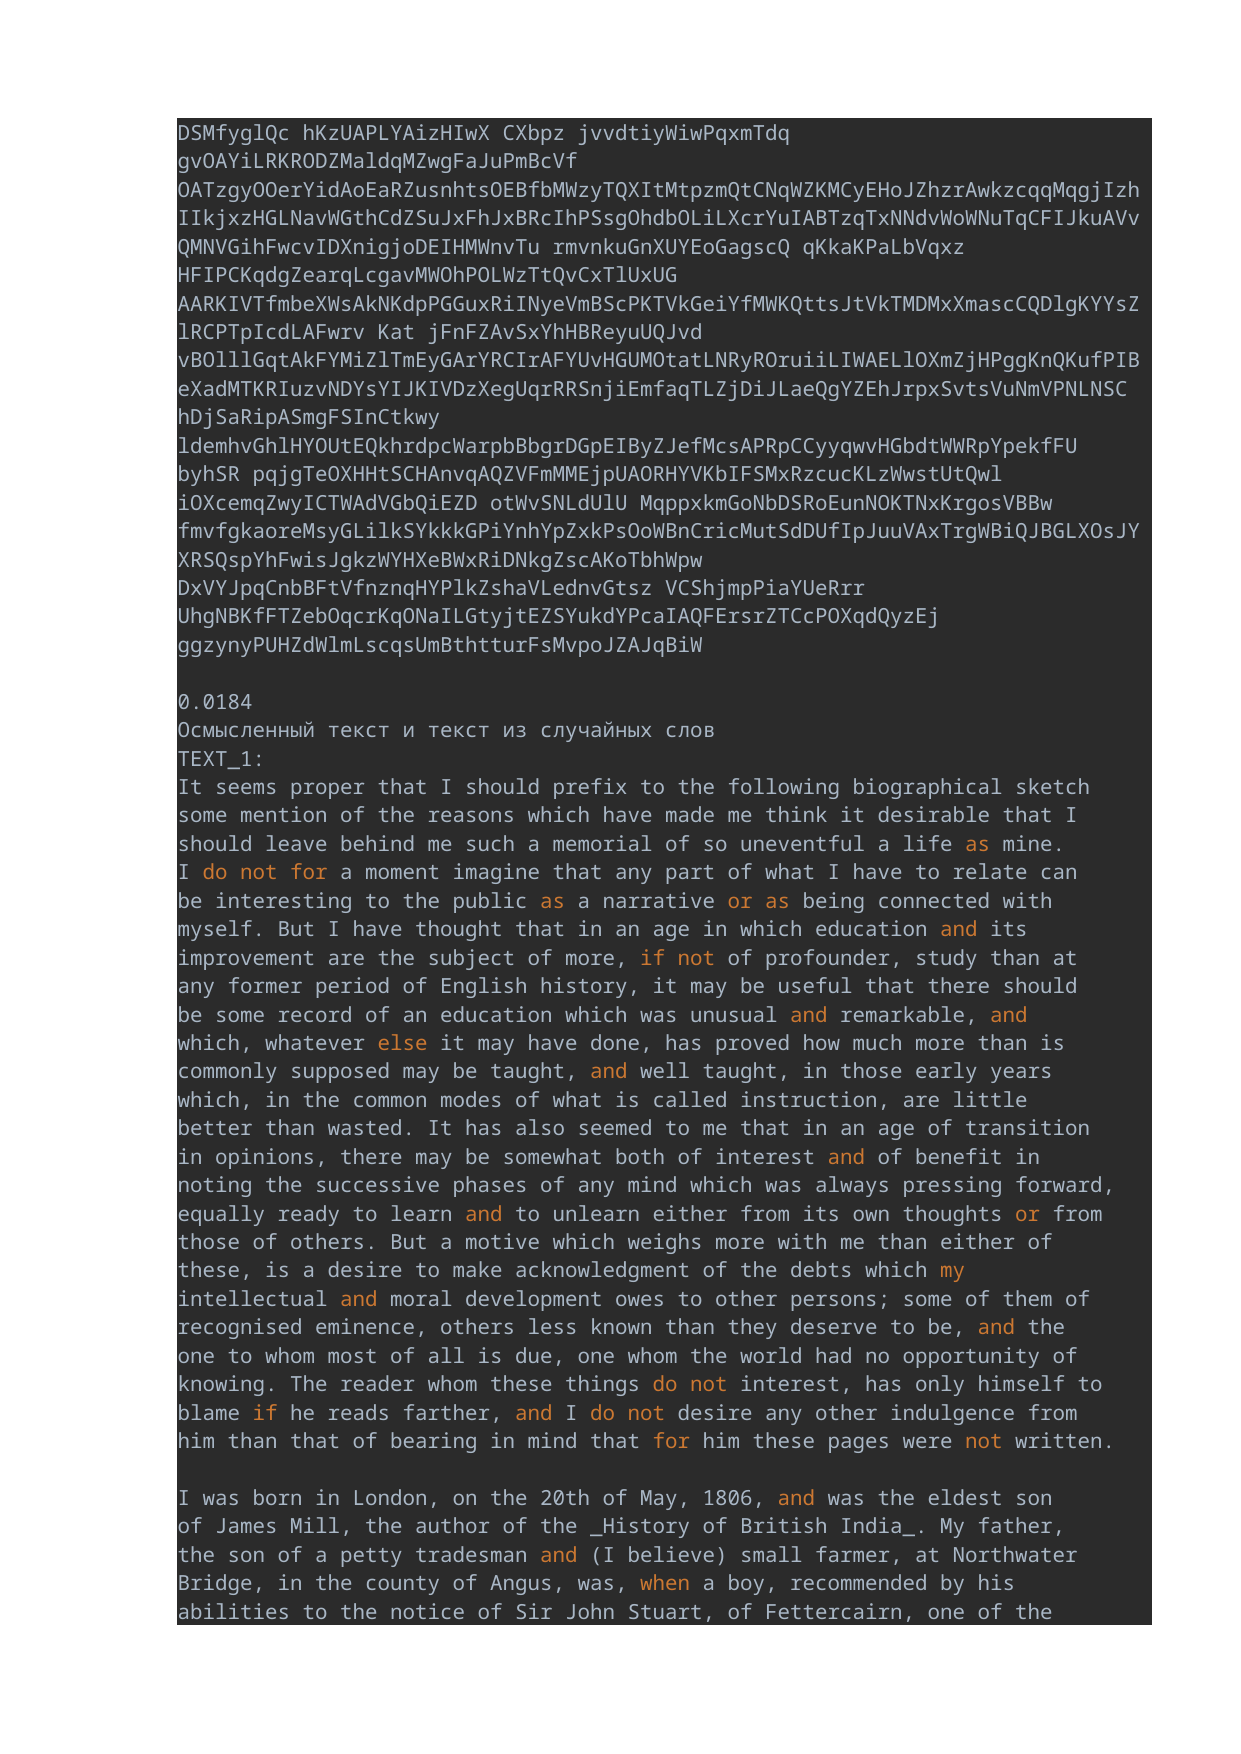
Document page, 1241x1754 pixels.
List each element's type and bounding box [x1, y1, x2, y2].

text [177, 118, 1152, 1625]
